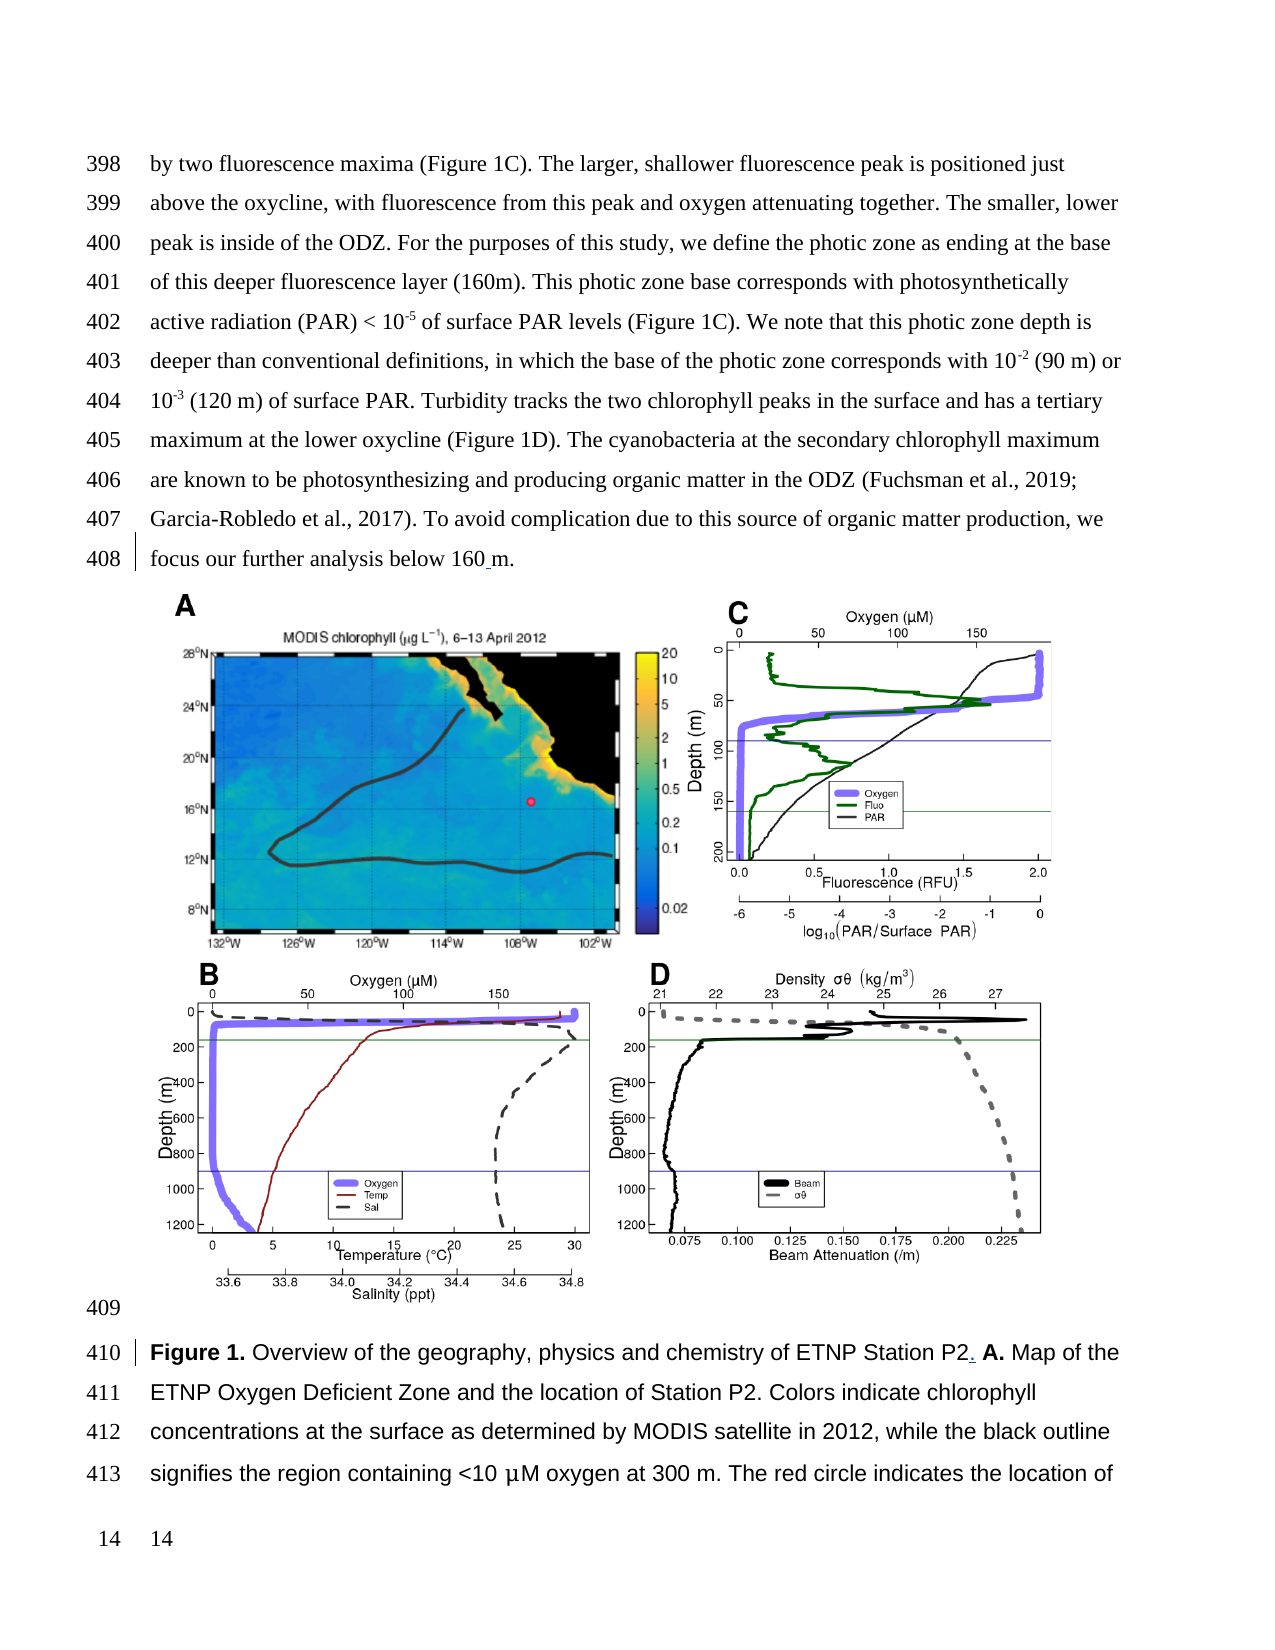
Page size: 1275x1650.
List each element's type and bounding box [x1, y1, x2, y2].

text [150, 150, 1125, 571]
picture [150, 594, 1052, 1316]
text [150, 1339, 1125, 1486]
